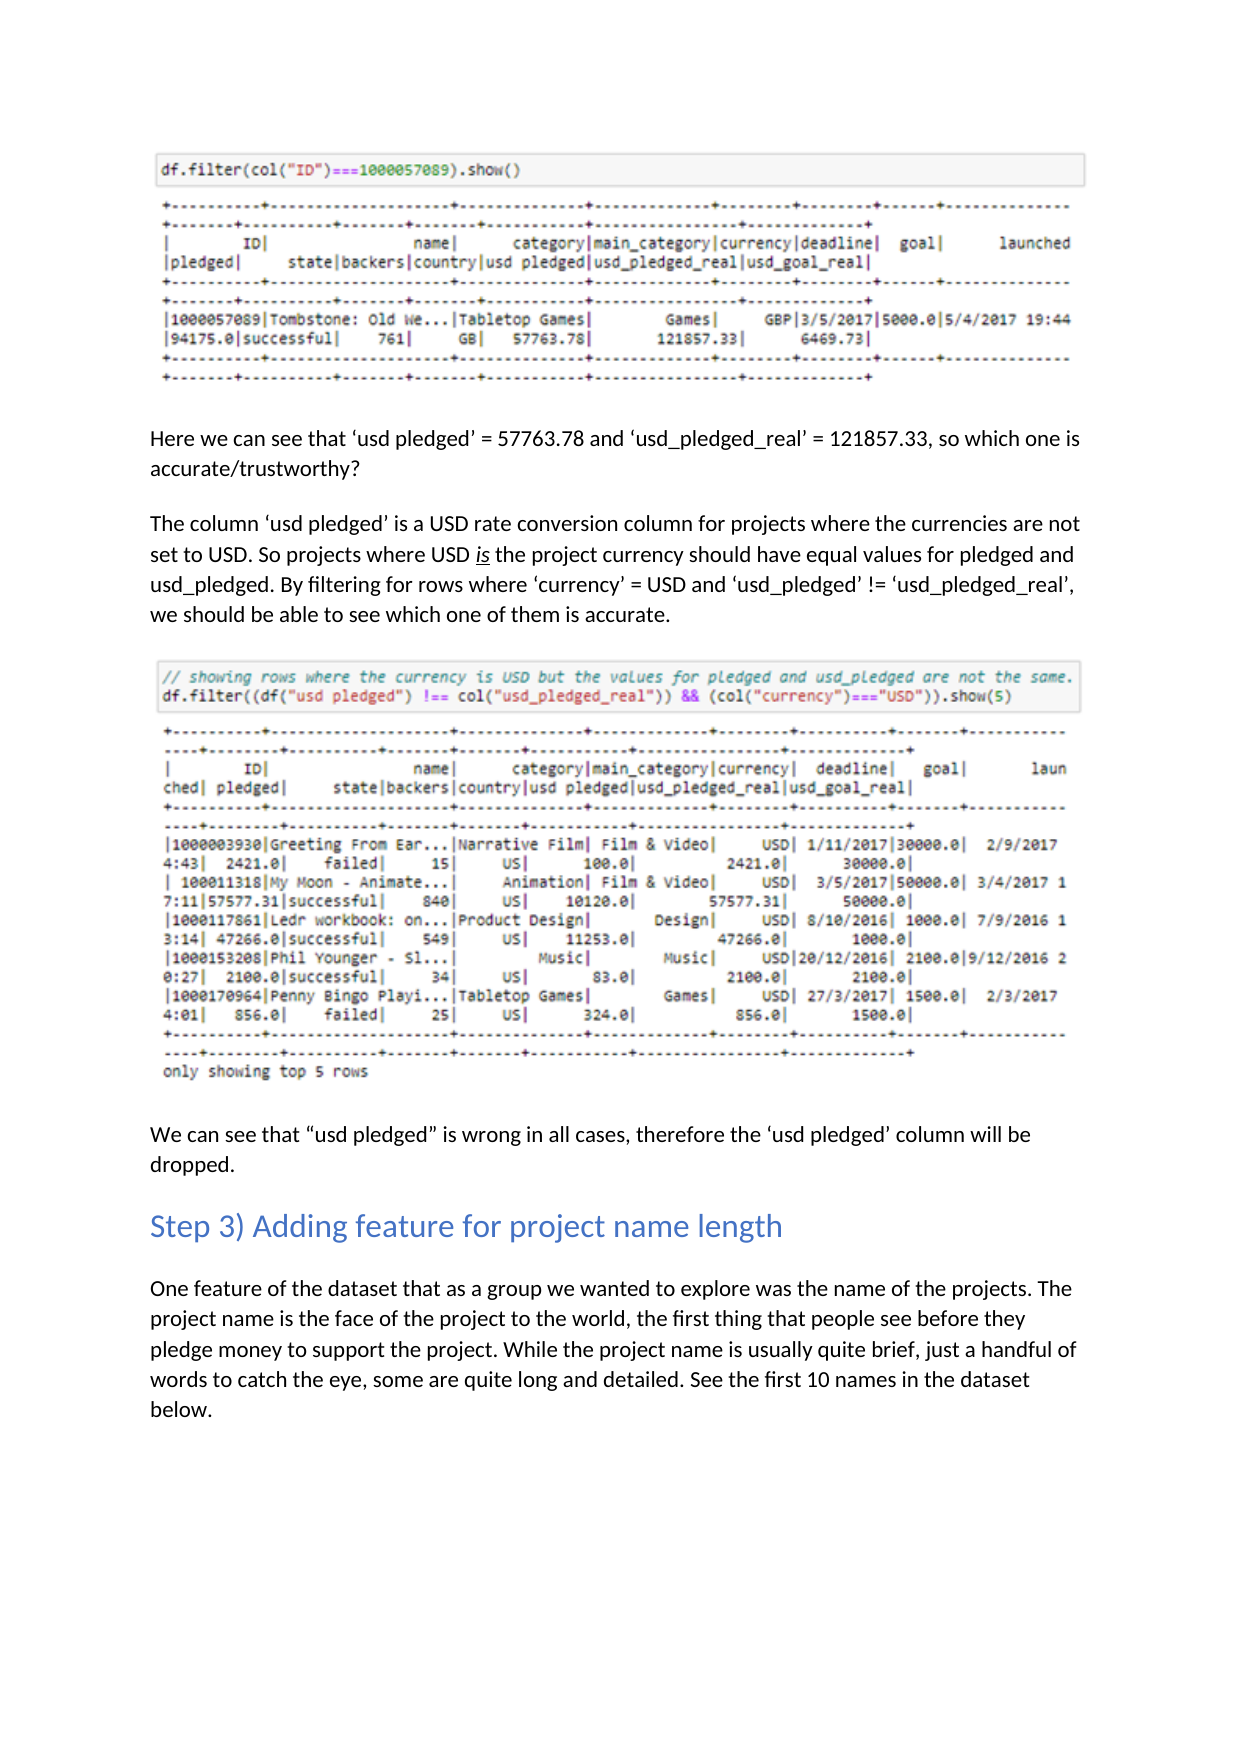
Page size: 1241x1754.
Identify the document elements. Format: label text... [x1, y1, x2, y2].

subtitle Step 3) Adding feature for project name length [150, 1205, 1090, 1246]
text Here we can see that ‘usd pledged’ = 57763.78 and ‘usd_pledged_real’ = 121857.33, so which one is accurate/trustworthy? [150, 424, 1090, 482]
text One feature of the dataset that as a group we wanted to explore was the name of the projects. The project name is the face of the project to the world, the first thing that people see before they pledge money to support the project. While the project name is usually quite brief, just a handful of words to catch the eye, some are quite long and detailed. See the first 10 names in the dataset below. [150, 1274, 1090, 1423]
text We can see that “usd pledged” is wrong in all cases, therefore the ‘usd pledged’ column will be dropped. [150, 1120, 1090, 1178]
picture [150, 150, 1089, 397]
picture [150, 655, 1089, 1093]
text The column ‘usd pledged’ is a USD rate conversion column for projects where the currencies are not set to USD. So projects where USD is the project currency should have equal values for pledged and usd_pledged. By filtering for rows where ‘currency’ = USD and ‘usd_pledged’ != ‘usd_pledged_real’, we should be able to see which one of them is accurate. [150, 509, 1090, 628]
